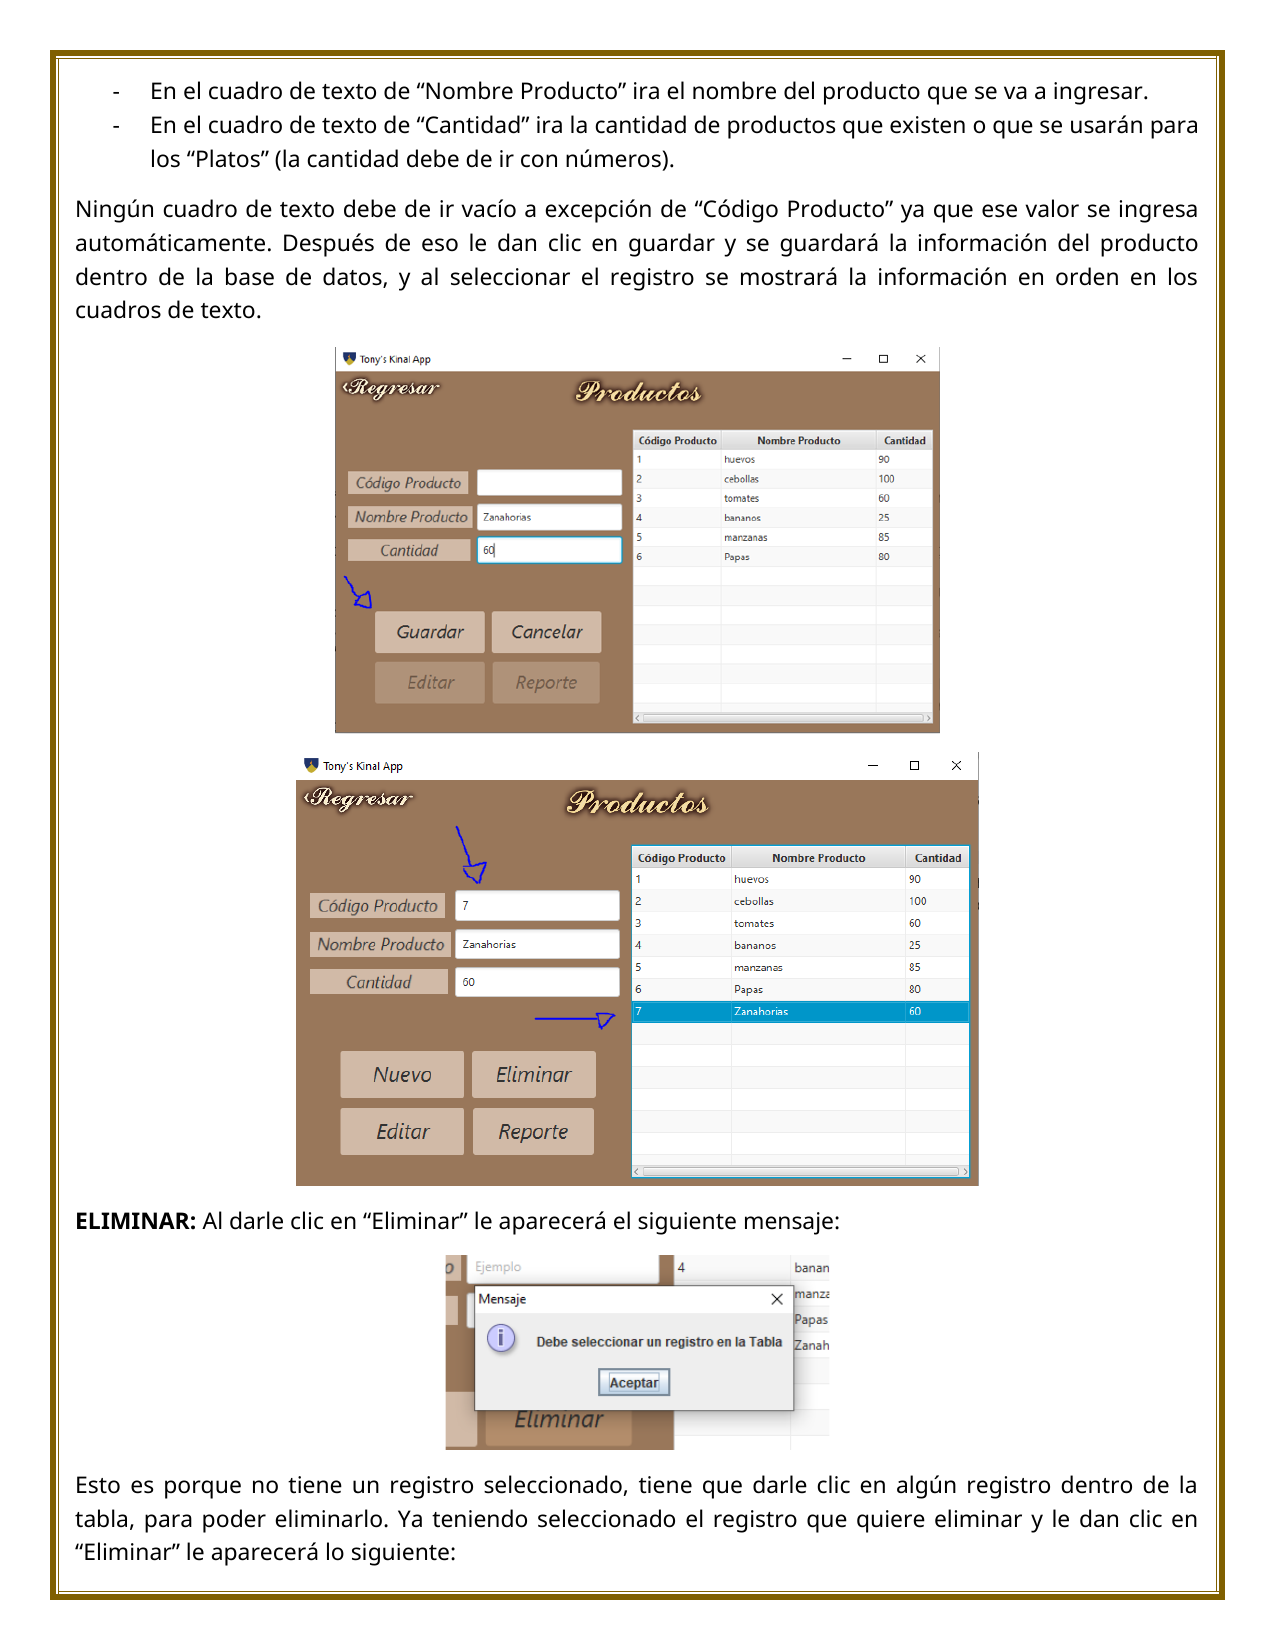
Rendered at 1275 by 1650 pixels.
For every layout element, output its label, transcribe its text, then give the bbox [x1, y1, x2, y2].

list En el cuadro de texto de “Nombre Producto” ira el nombre del producto que se va a ingresar. [112, 75, 1200, 106]
list En el cuadro de texto de “Cantidad” ira la cantidad de productos que existen o que se usarán para los “Platos” (la cantidad debe de ir con números). [112, 109, 1200, 174]
picture [296, 752, 979, 1186]
text Esto es porque no tiene un registro seleccionado, tiene que darle clic en algún registro dentro de la tabla, para poder eliminarlo. Ya teniendo seleccionado el registro que quiere eliminar y le dan clic en “Eliminar” le aparecerá lo siguiente: [75, 1469, 1200, 1567]
text Ningún cuadro de texto debe de ir vacío a excepción de “Código Producto” ya que ese valor se ingresa automáticamente. Después de eso le dan clic en guardar y se guardará la información del producto dentro de la base de datos, y al seleccionar el registro se mostrará la información en orden en los cuadros de texto. [75, 193, 1200, 325]
picture [335, 344, 940, 734]
text ELIMINAR: Al darle clic en “Eliminar” le aparecerá el siguiente mensaje: [75, 1205, 1200, 1236]
picture [445, 1255, 830, 1450]
